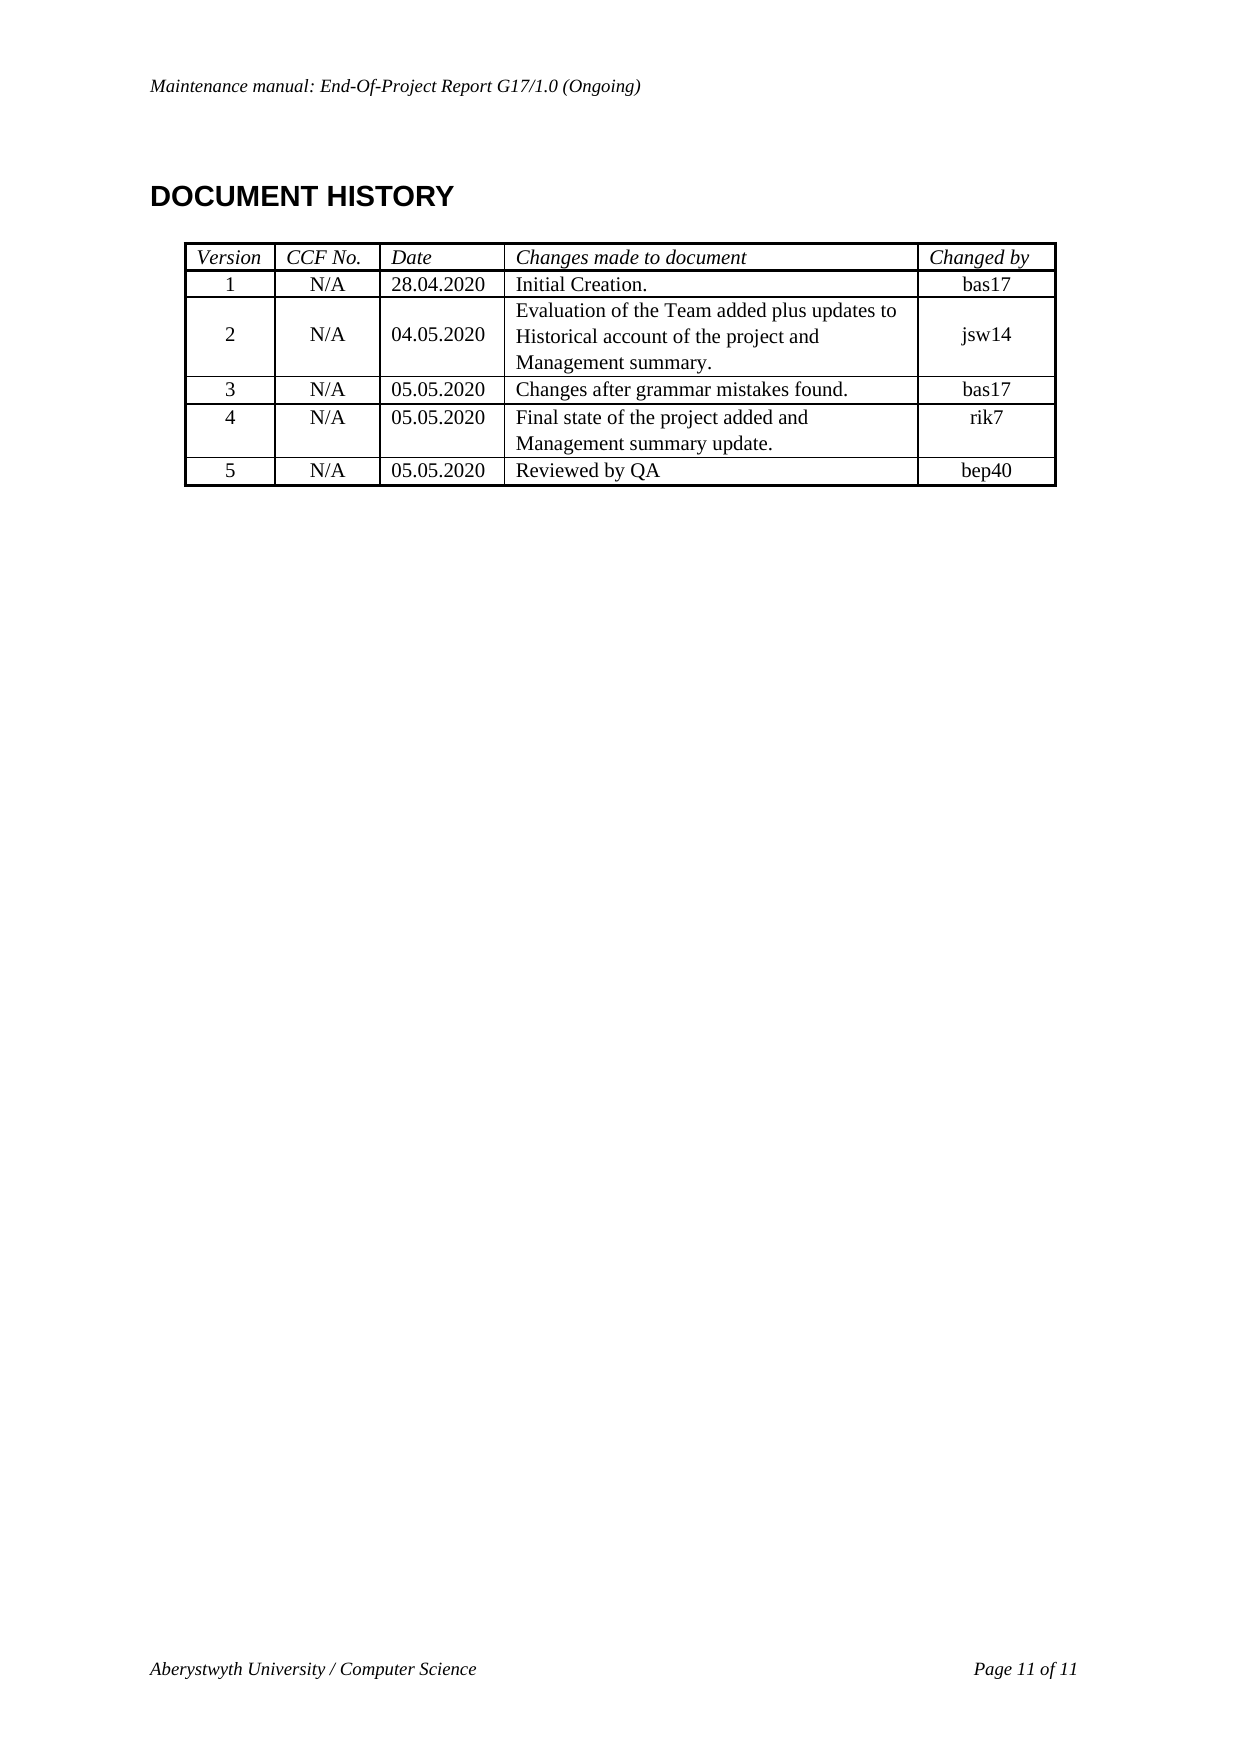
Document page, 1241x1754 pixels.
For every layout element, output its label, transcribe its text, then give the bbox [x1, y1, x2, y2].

table_cell Evaluation of the Team added plus updates to Historical account of the project and Management summary. [505, 298, 917, 376]
table_cell Reviewed by QA [505, 458, 917, 484]
table_cell rik7 [919, 405, 1054, 457]
table_cell jsw14 [919, 298, 1054, 376]
table_cell 04.05.2020 [381, 298, 504, 376]
table_header CCF No. [276, 245, 379, 269]
table_cell 1 [187, 272, 274, 296]
table_cell N/A [276, 377, 379, 403]
table_header Version [187, 245, 274, 269]
table_cell Final state of the project added and Management summary update. [505, 405, 917, 457]
table_cell Changes after grammar mistakes found. [505, 377, 917, 403]
subtitle DOCUMENT HISTORY [150, 179, 1090, 213]
table_header Changes made to document [505, 245, 917, 269]
table_cell N/A [276, 405, 379, 457]
table_cell N/A [276, 298, 379, 376]
table_cell 4 [187, 405, 274, 457]
table_cell 2 [187, 298, 274, 376]
table_header Changed by [919, 245, 1054, 269]
table_cell 05.05.2020 [381, 377, 504, 403]
table_cell 28.04.2020 [381, 272, 504, 296]
table_cell 05.05.2020 [381, 458, 504, 484]
table_cell bep40 [919, 458, 1054, 484]
table_cell bas17 [919, 377, 1054, 403]
table_cell 05.05.2020 [381, 405, 504, 457]
table_cell 5 [187, 458, 274, 484]
table_cell 3 [187, 377, 274, 403]
table_cell N/A [276, 458, 379, 484]
table_header Date [381, 245, 504, 269]
table_cell Initial Creation. [505, 272, 917, 296]
table_cell N/A [276, 272, 379, 296]
table_cell bas17 [919, 272, 1054, 296]
